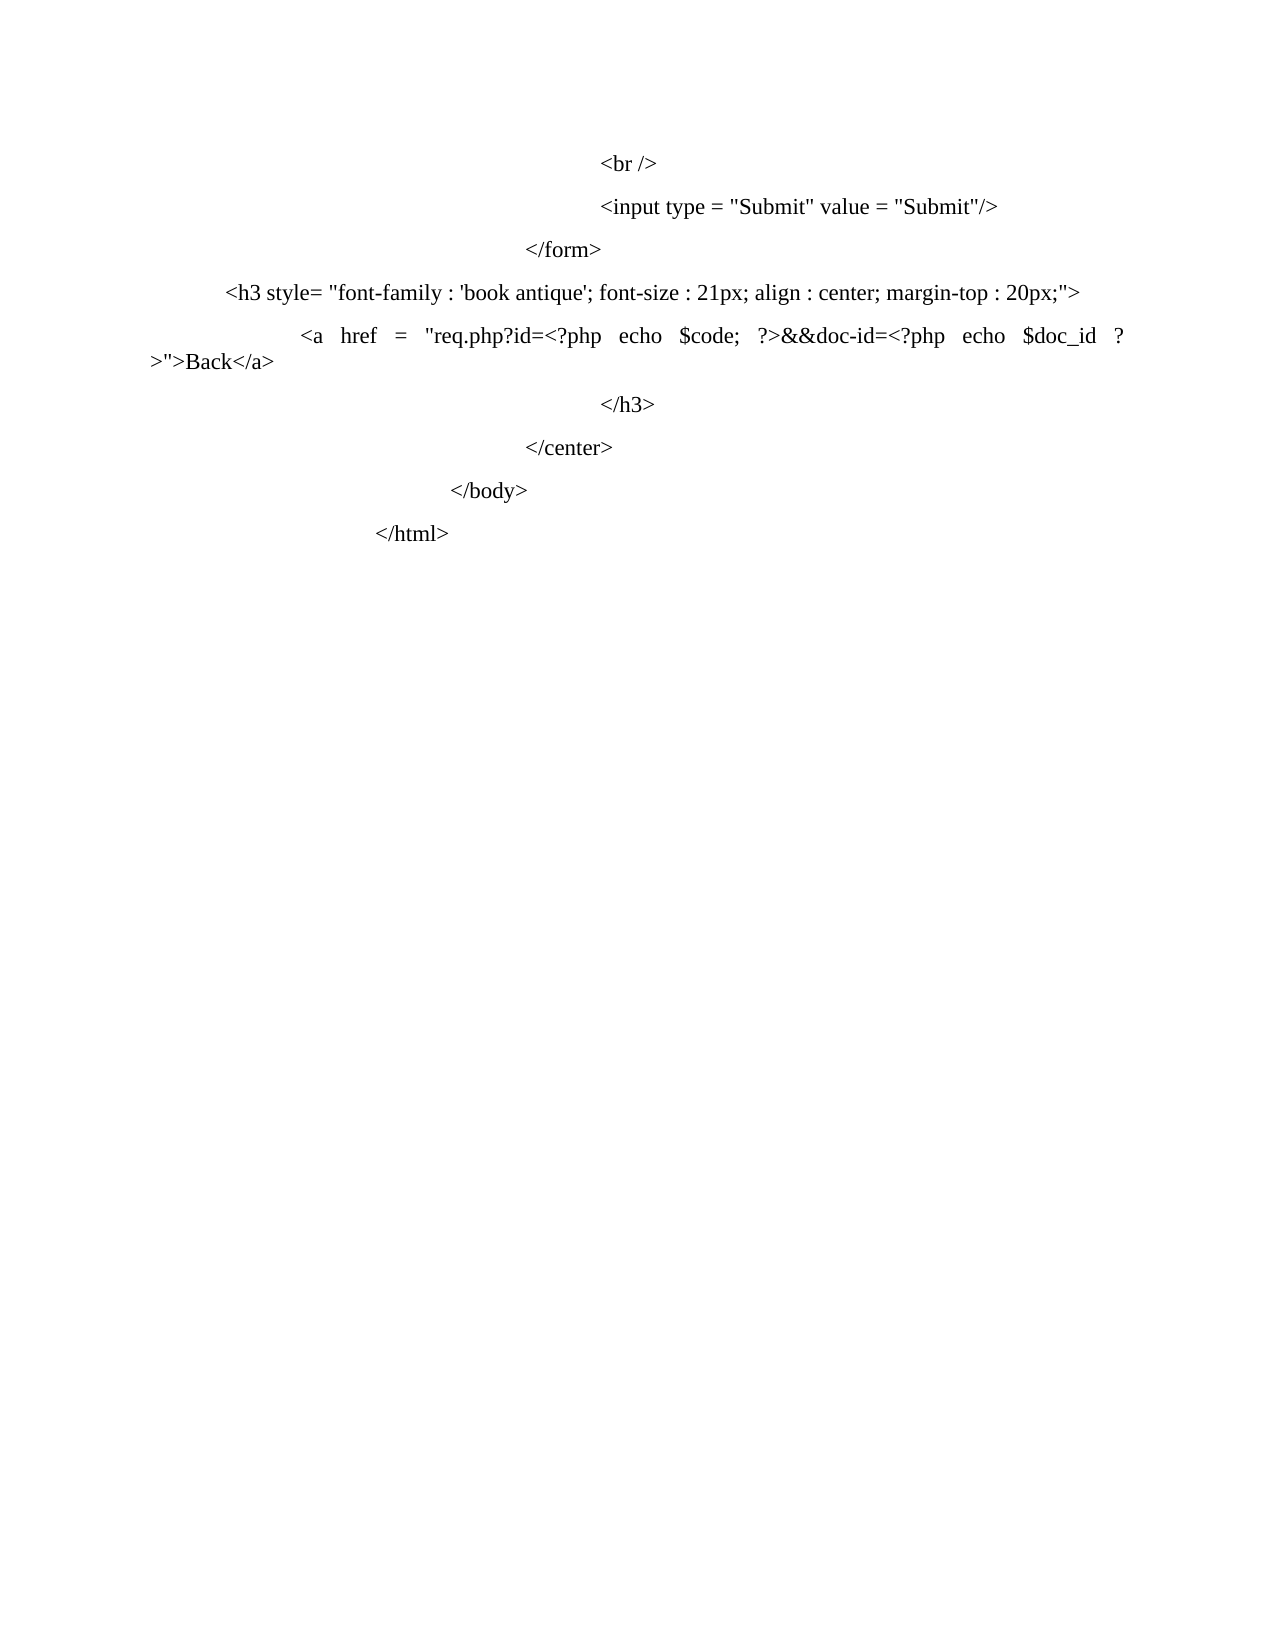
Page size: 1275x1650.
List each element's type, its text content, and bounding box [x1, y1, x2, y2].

text <h3 style= "font-family : 'book antique'; font-size : 21px; align : center; margin-top : 20px;"> [150, 279, 1125, 305]
text </h3> [150, 391, 1125, 418]
text <a href = "req.php?id=<?php echo $code; ?>&&doc-id=<?php echo $doc_id ?>">Back</a> [150, 322, 1125, 375]
text </html> [150, 521, 1125, 547]
text <input type = "Submit" value = "Submit"/> [150, 193, 1125, 219]
text <br /> [150, 150, 1125, 176]
text </center> [150, 434, 1125, 461]
text </body> [150, 477, 1125, 504]
text </form> [150, 236, 1125, 262]
